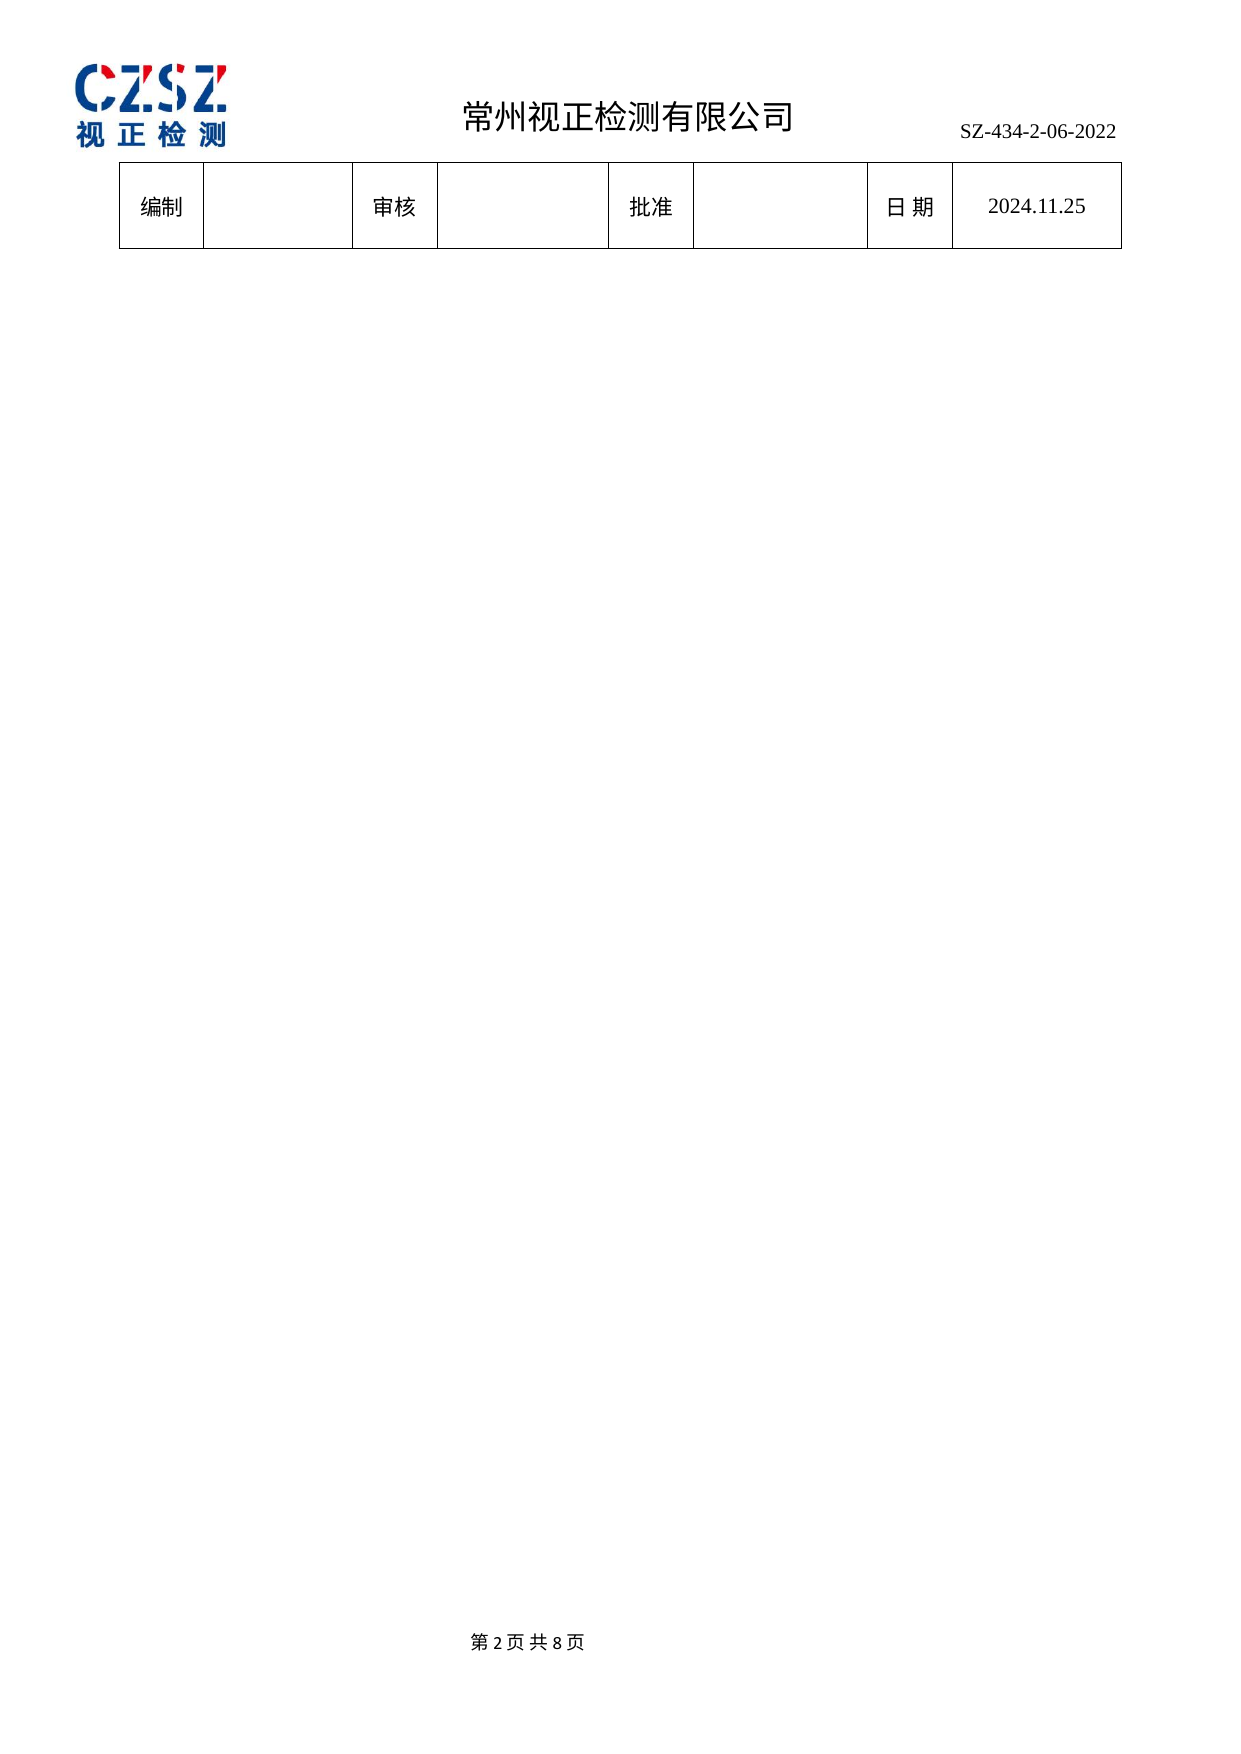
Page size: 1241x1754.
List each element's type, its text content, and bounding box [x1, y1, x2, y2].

table_cell 批准 [609, 163, 693, 248]
table_cell [694, 163, 867, 248]
table_cell 2024.11.25 [953, 163, 1121, 248]
table_cell 编制 [120, 163, 203, 248]
table_cell 日 期 [868, 163, 952, 248]
picture [66, 51, 234, 153]
table_cell [204, 163, 352, 248]
table_cell 审核 [353, 163, 437, 248]
table_cell [438, 163, 608, 248]
